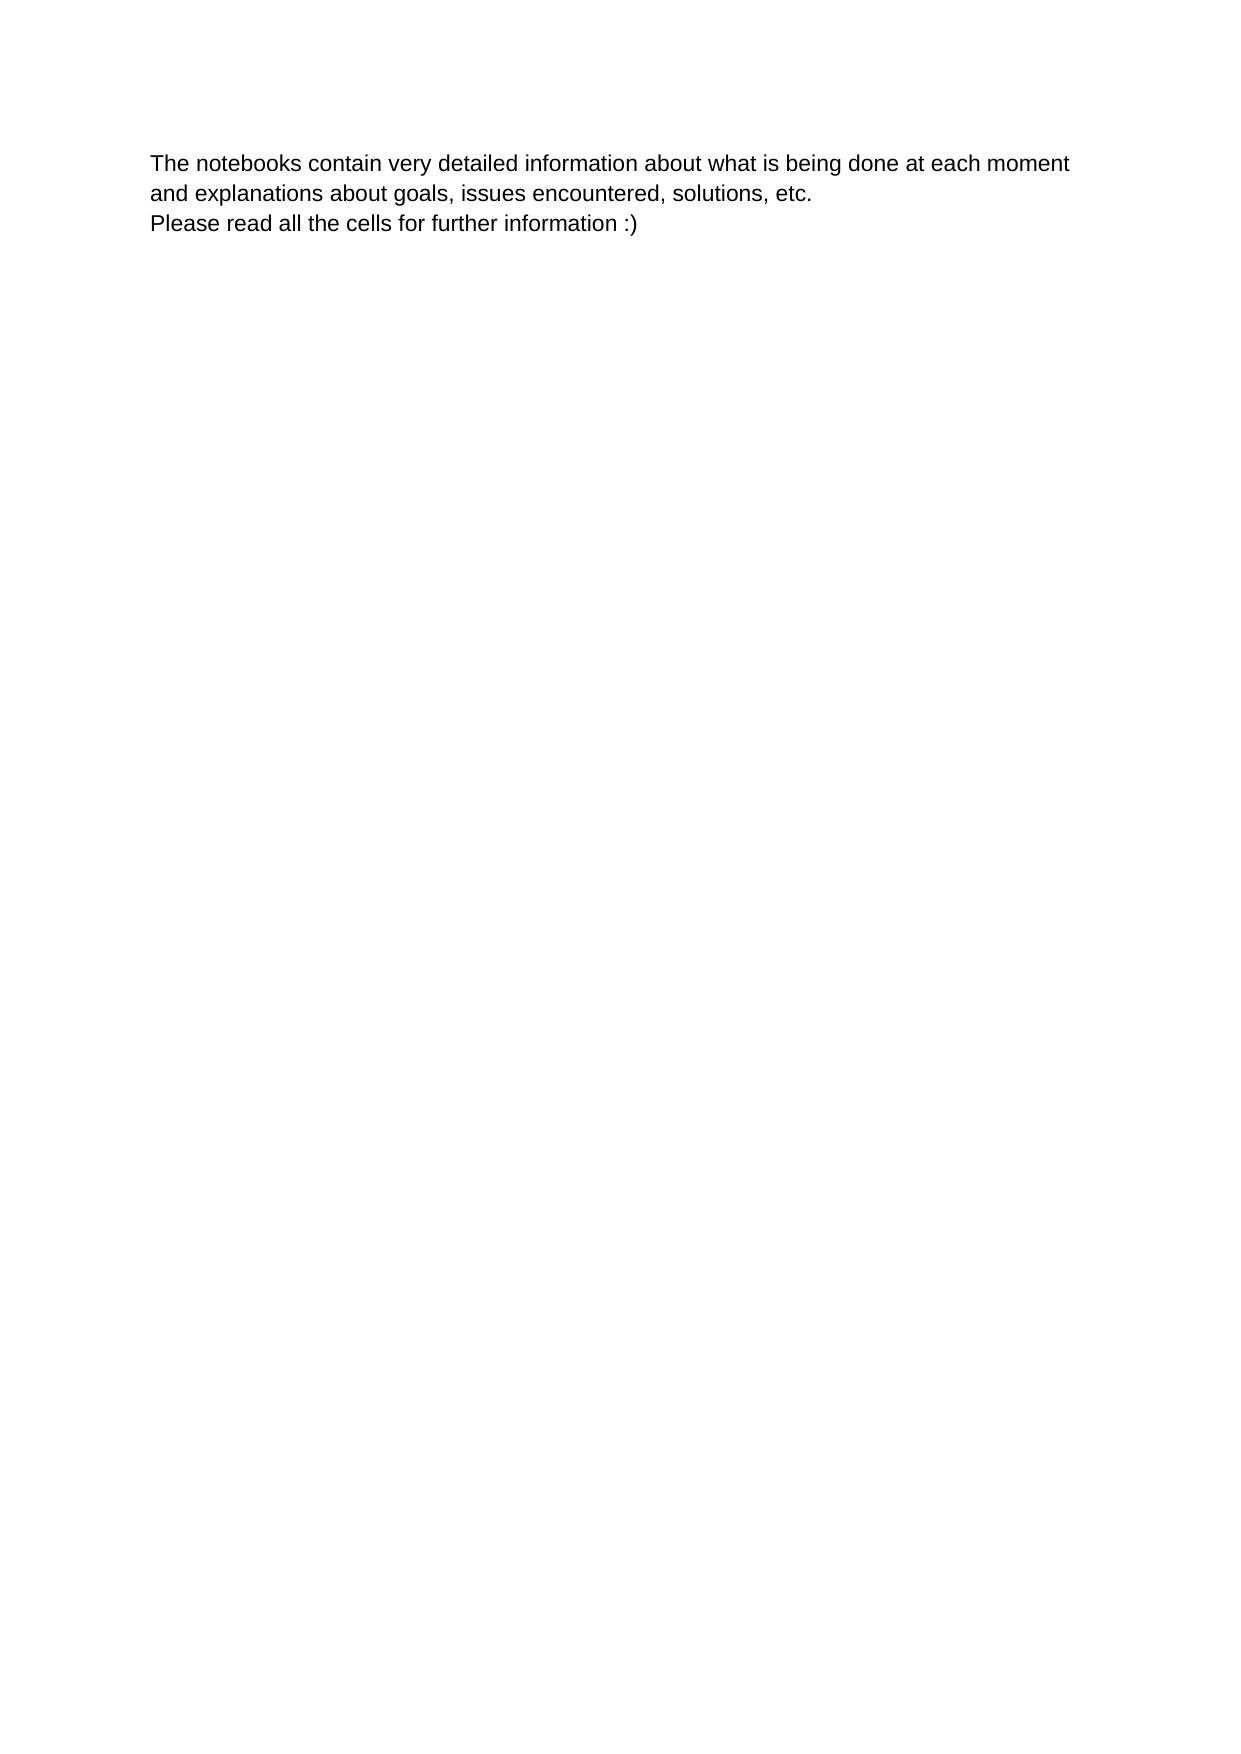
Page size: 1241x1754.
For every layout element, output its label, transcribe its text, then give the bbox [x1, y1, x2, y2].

text The notebooks contain very detailed information about what is being done at each moment and explanations about goals, issues encountered, solutions, etc. [150, 150, 1090, 207]
text Please read all the cells for further information :) [150, 210, 1090, 237]
